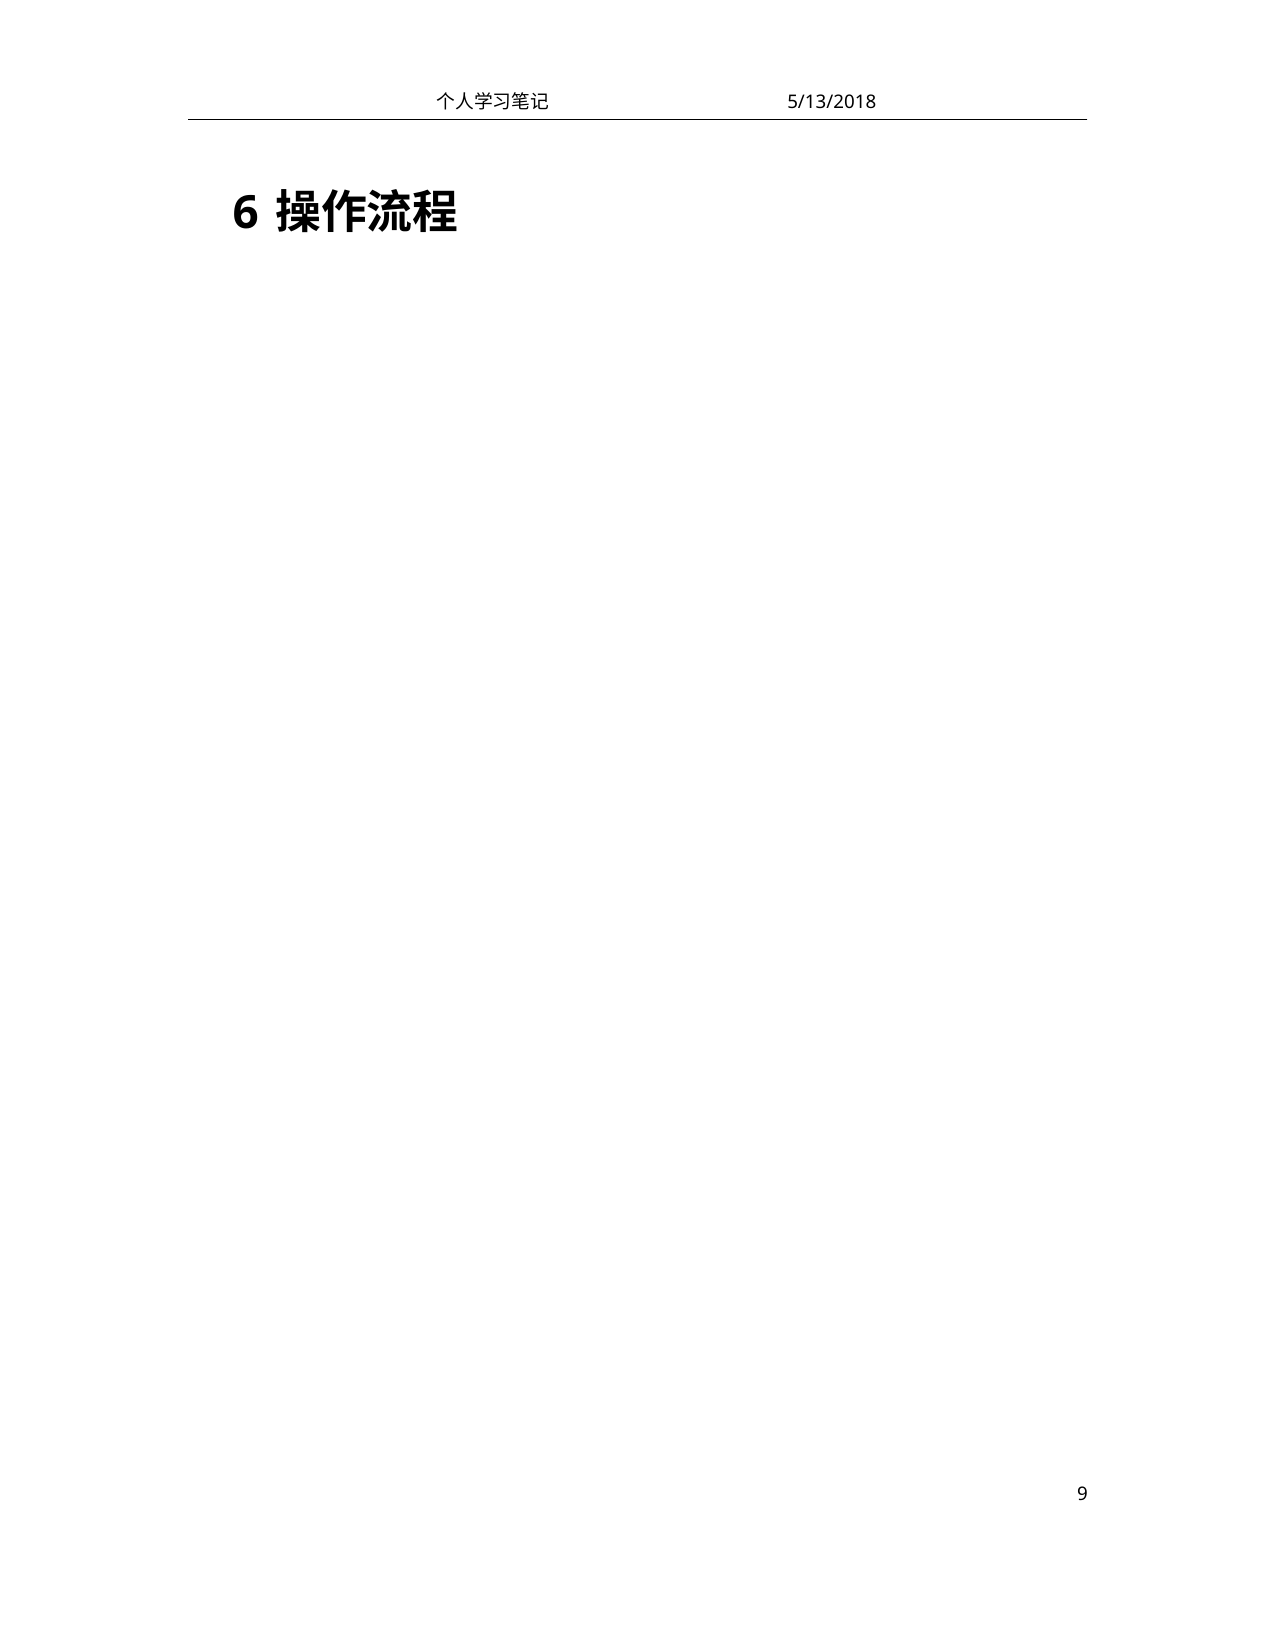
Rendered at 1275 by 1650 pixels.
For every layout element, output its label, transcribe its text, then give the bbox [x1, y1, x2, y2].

subtitle 操作流程 [232, 175, 1087, 242]
